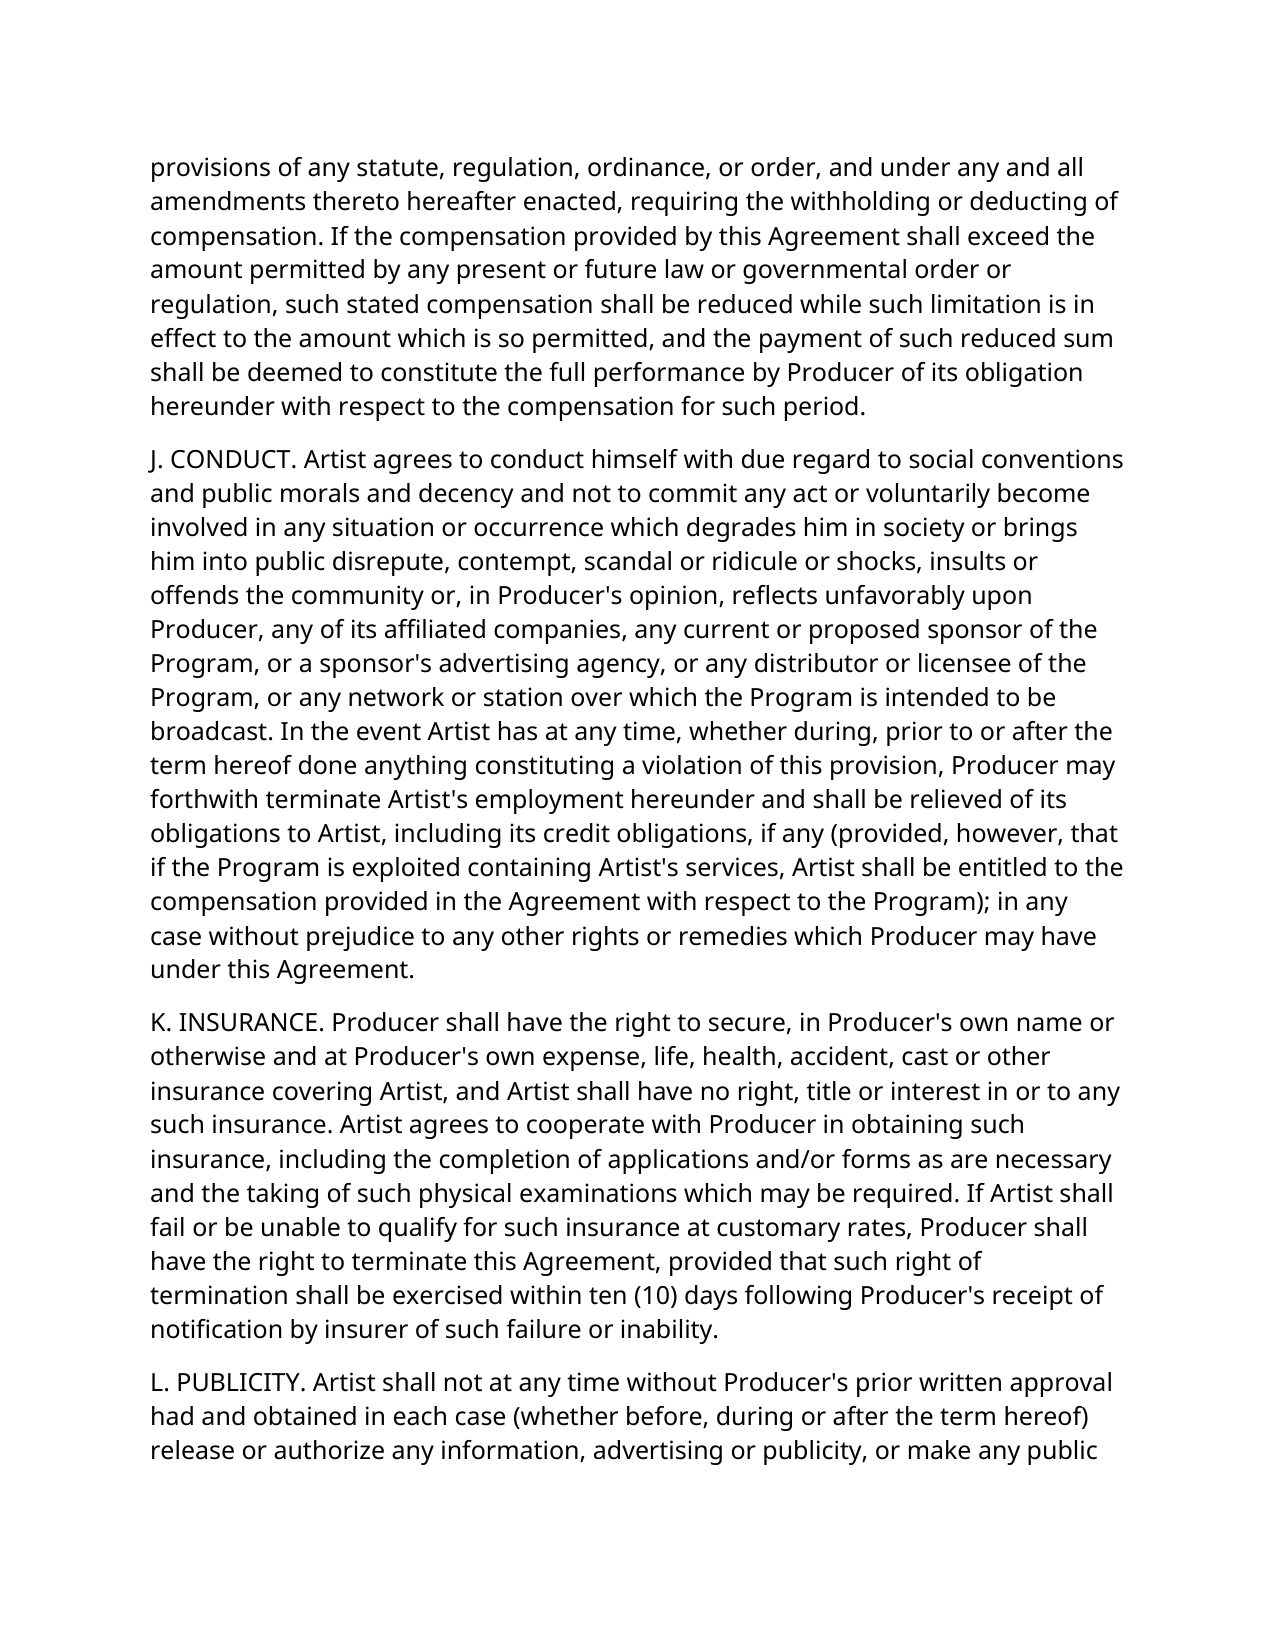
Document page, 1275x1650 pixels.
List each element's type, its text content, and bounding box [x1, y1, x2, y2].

text J. CONDUCT. Artist agrees to conduct himself with due regard to social conventions and public morals and decency and not to commit any act or voluntarily become involved in any situation or occurrence which degrades him in society or brings him into public disrepute, contempt, scandal or ridicule or shocks, insults or offends the community or, in Producer's opinion, reflects unfavorably upon Producer, any of its affiliated companies, any current or proposed sponsor of the Program, or a sponsor's advertising agency, or any distributor or licensee of the Program, or any network or station over which the Program is intended to be broadcast. In the event Artist has at any time, whether during, prior to or after the term hereof done anything constituting a violation of this provision, Producer may forthwith terminate Artist's employment hereunder and shall be relieved of its obligations to Artist, including its credit obligations, if any (provided, however, that if the Program is exploited containing Artist's services, Artist shall be entitled to the compensation provided in the Agreement with respect to the Program); in any case without prejudice to any other rights or remedies which Producer may have under this Agreement. [150, 441, 1125, 986]
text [150, 1364, 1125, 1467]
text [150, 150, 1125, 422]
text K. INSURANCE. Producer shall have the right to secure, in Producer's own name or otherwise and at Producer's own expense, life, health, accident, cast or other insurance covering Artist, and Artist shall have no right, title or interest in or to any such insurance. Artist agrees to cooperate with Producer in obtaining such insurance, including the completion of applications and/or forms as are necessary and the taking of such physical examinations which may be required. If Artist shall fail or be unable to qualify for such insurance at customary rates, Producer shall have the right to terminate this Agreement, provided that such right of termination shall be exercised within ten (10) days following Producer's receipt of notification by insurer of such failure or inability. [150, 1005, 1125, 1346]
